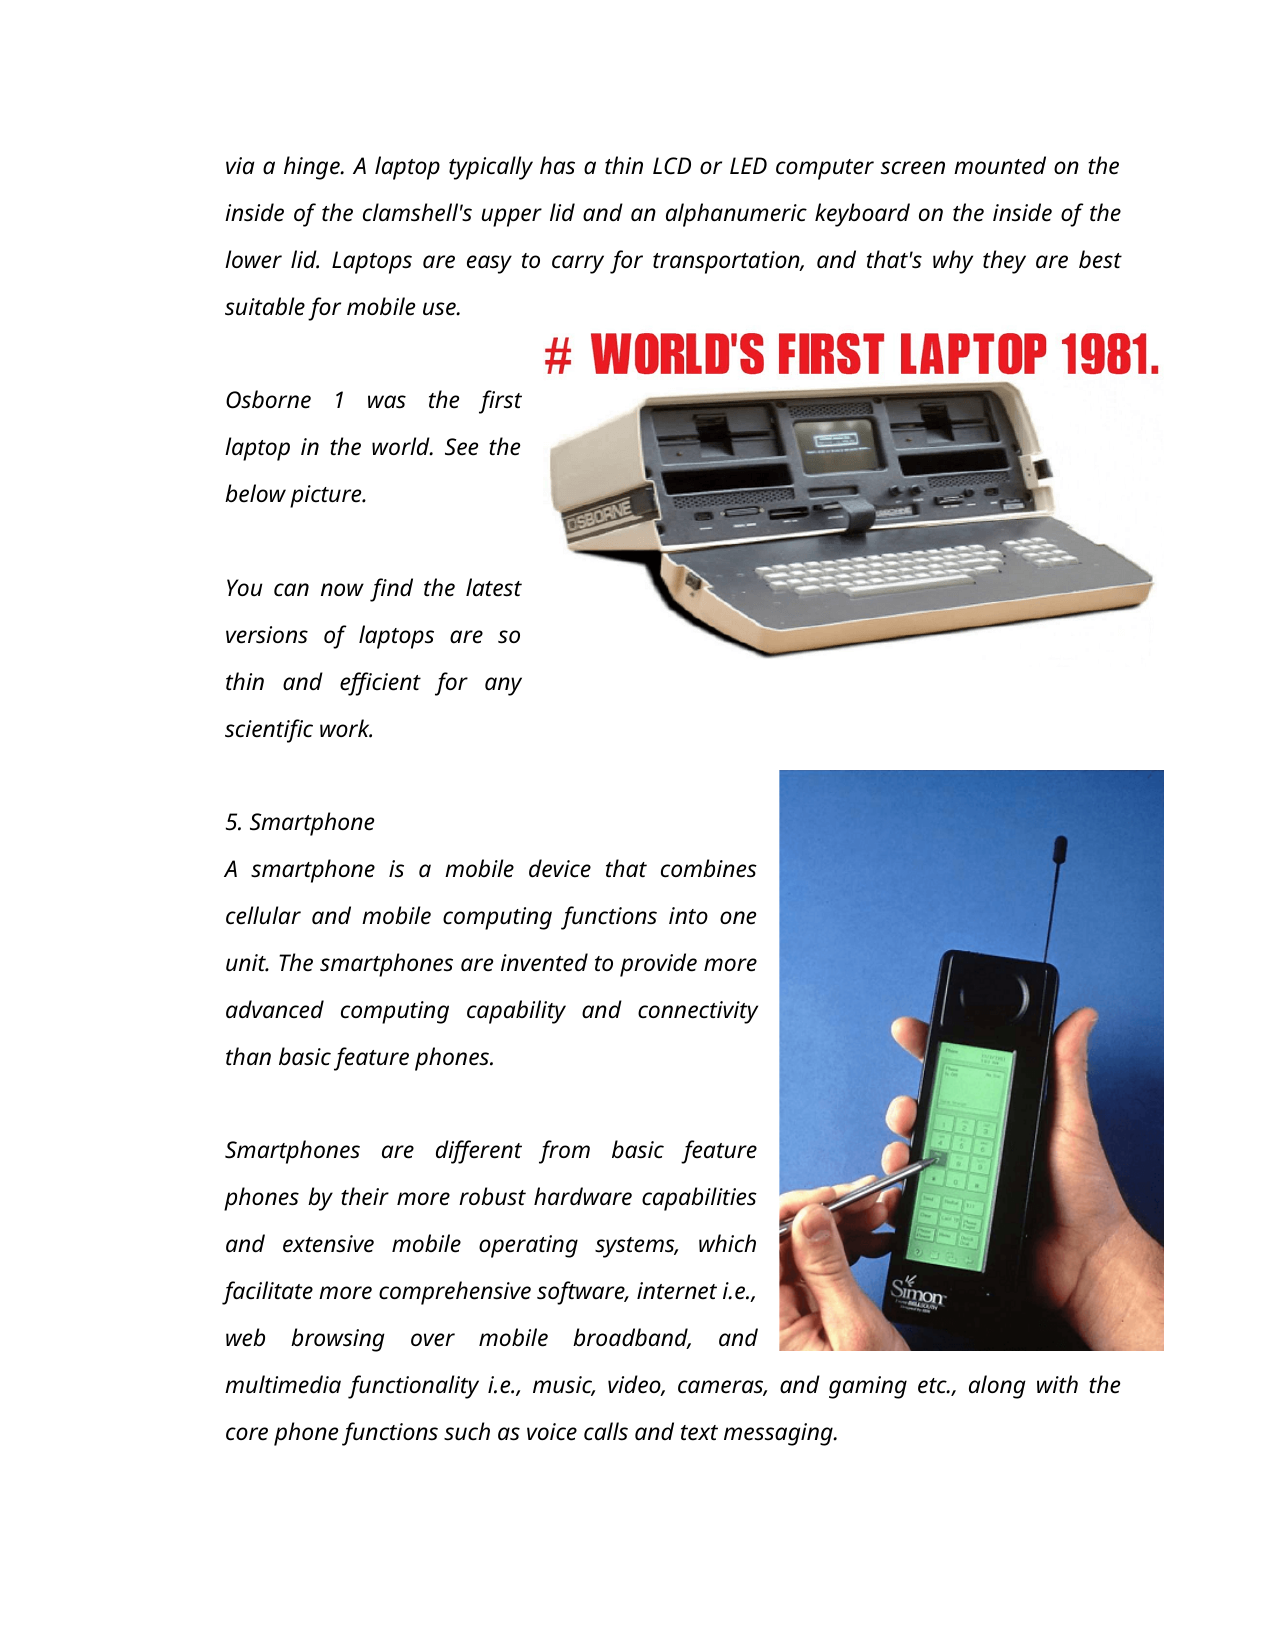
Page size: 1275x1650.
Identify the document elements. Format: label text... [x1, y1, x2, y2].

list Osborne 1 was the first laptop in the world. See the below picture. [225, 384, 543, 509]
list 5. Smartphone [225, 806, 779, 837]
list Smartphones are different from basic feature phones by their more robust hardware capabilities and extensive mobile operating systems, which facilitate more comprehensive software, internet i.e., web browsing over mobile broadband, and multimedia functionality i.e., music, video, cameras, and gaming etc., along with the core phone functions such as voice calls and text messaging. [225, 1134, 1125, 1447]
picture [543, 318, 1164, 667]
list A smartphone is a mobile device that combines cellular and mobile computing functions into one unit. The smartphones are invented to provide more advanced computing capability and connectivity than basic feature phones. [225, 853, 779, 1072]
list You can now find the latest versions of laptops are so thin and efficient for any scientific work. [225, 572, 1125, 744]
picture [779, 770, 1164, 1351]
